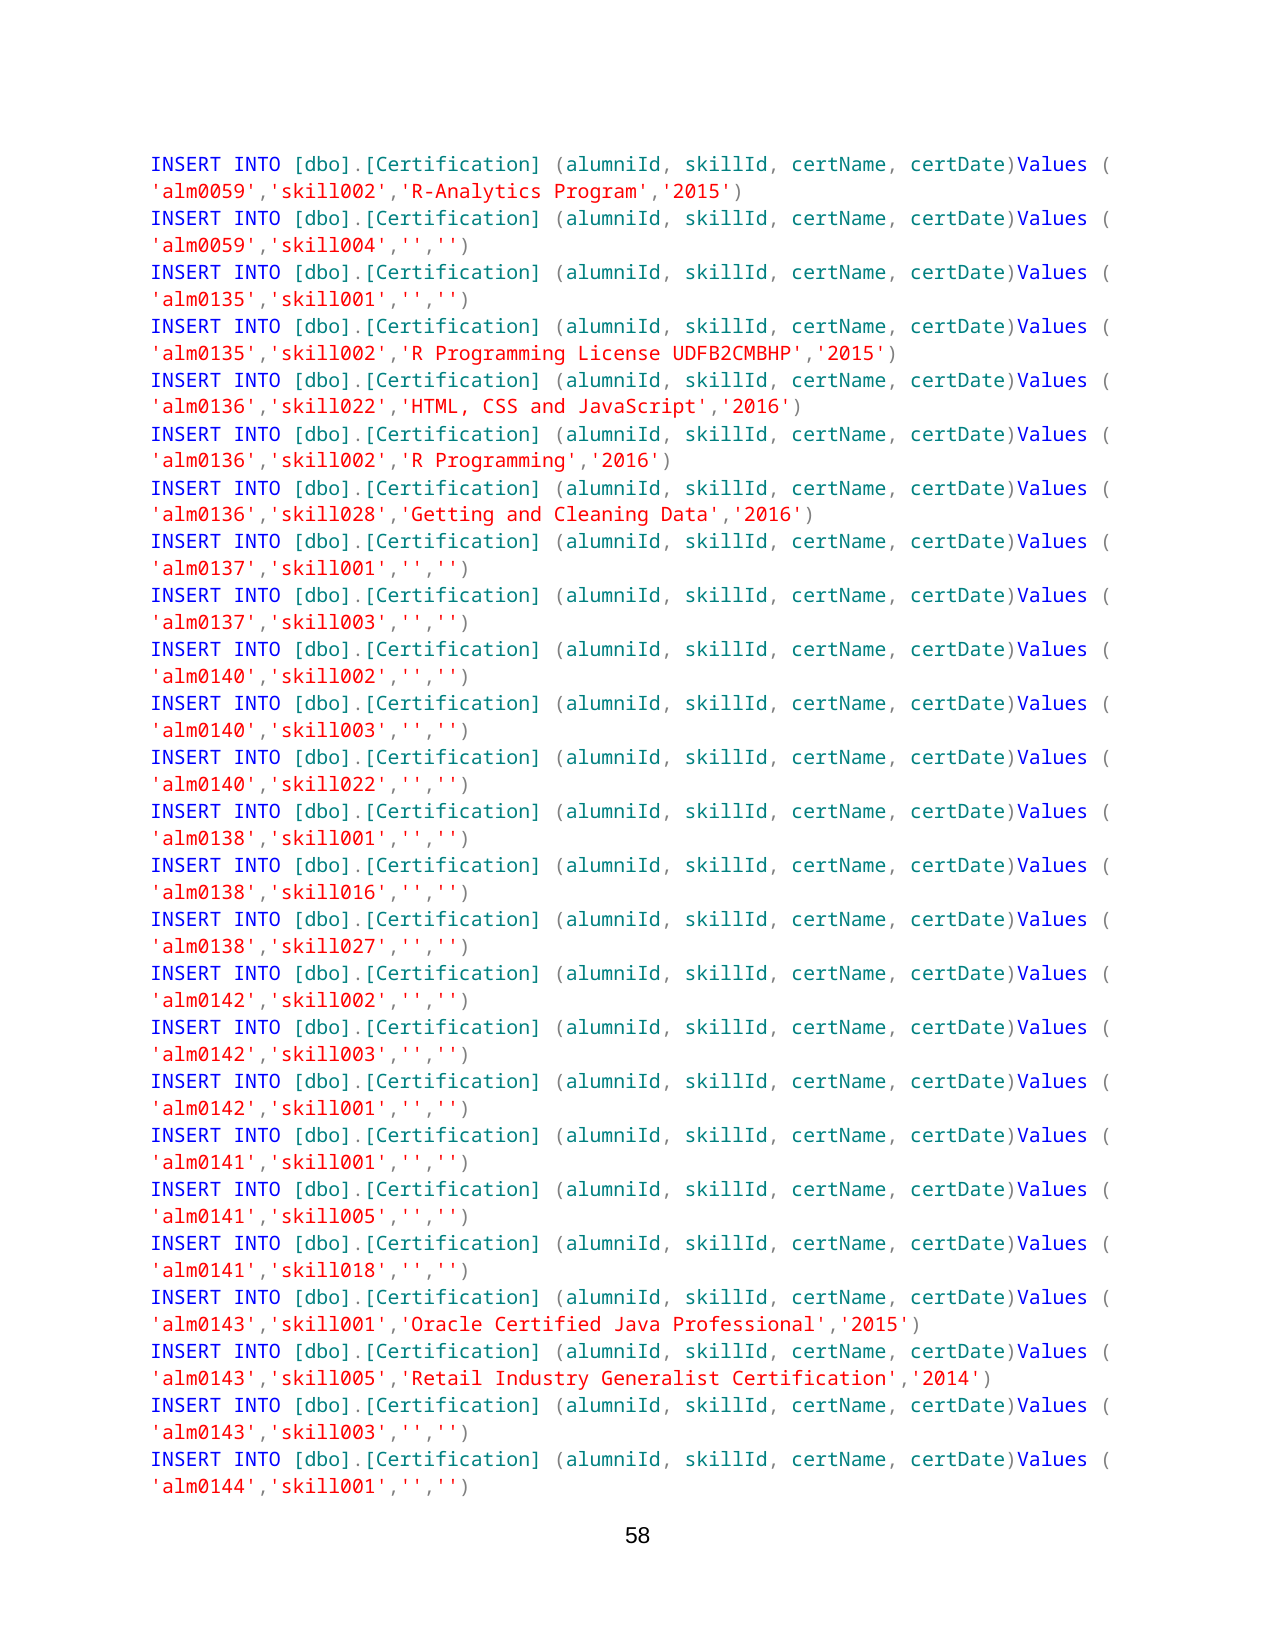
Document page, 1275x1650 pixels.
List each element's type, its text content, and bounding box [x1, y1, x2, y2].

text INSERT INTO [dbo].[Certification] (alumniId, skillId, certName, certDate)Values ( 'alm0059','skill004','','') [150, 204, 1125, 258]
text INSERT INTO [dbo].[Certification] (alumniId, skillId, certName, certDate)Values ( 'alm0136','skill002','R Programming','2016') [150, 420, 1125, 474]
text INSERT INTO [dbo].[Certification] (alumniId, skillId, certName, certDate)Values ( 'alm0144','skill001','','') [150, 1445, 1125, 1499]
text INSERT INTO [dbo].[Certification] (alumniId, skillId, certName, certDate)Values ( 'alm0143','skill001','Oracle Certified Java Professional','2015') [150, 1283, 1125, 1337]
text INSERT INTO [dbo].[Certification] (alumniId, skillId, certName, certDate)Values ( 'alm0137','skill003','','') [150, 582, 1125, 636]
text INSERT INTO [dbo].[Certification] (alumniId, skillId, certName, certDate)Values ( 'alm0136','skill022','HTML, CSS and JavaScript','2016') [150, 366, 1125, 420]
text INSERT INTO [dbo].[Certification] (alumniId, skillId, certName, certDate)Values ( 'alm0138','skill027','','') [150, 905, 1125, 959]
text INSERT INTO [dbo].[Certification] (alumniId, skillId, certName, certDate)Values ( 'alm0142','skill001','','') [150, 1067, 1125, 1121]
text INSERT INTO [dbo].[Certification] (alumniId, skillId, certName, certDate)Values ( 'alm0140','skill022','','') [150, 743, 1125, 797]
text INSERT INTO [dbo].[Certification] (alumniId, skillId, certName, certDate)Values ( 'alm0143','skill003','','') [150, 1391, 1125, 1445]
text INSERT INTO [dbo].[Certification] (alumniId, skillId, certName, certDate)Values ( 'alm0143','skill005','Retail Industry Generalist Certification','2014') [150, 1337, 1125, 1391]
text INSERT INTO [dbo].[Certification] (alumniId, skillId, certName, certDate)Values ( 'alm0141','skill005','','') [150, 1175, 1125, 1229]
text INSERT INTO [dbo].[Certification] (alumniId, skillId, certName, certDate)Values ( 'alm0140','skill003','','') [150, 689, 1125, 743]
text INSERT INTO [dbo].[Certification] (alumniId, skillId, certName, certDate)Values ( 'alm0135','skill002','R Programming License UDFB2CMBHP','2015') [150, 312, 1125, 366]
text INSERT INTO [dbo].[Certification] (alumniId, skillId, certName, certDate)Values ( 'alm0141','skill018','','') [150, 1229, 1125, 1283]
text INSERT INTO [dbo].[Certification] (alumniId, skillId, certName, certDate)Values ( 'alm0138','skill016','','') [150, 851, 1125, 905]
text INSERT INTO [dbo].[Certification] (alumniId, skillId, certName, certDate)Values ( 'alm0136','skill028','Getting and Cleaning Data','2016') [150, 474, 1125, 528]
text INSERT INTO [dbo].[Certification] (alumniId, skillId, certName, certDate)Values ( 'alm0137','skill001','','') [150, 528, 1125, 582]
text INSERT INTO [dbo].[Certification] (alumniId, skillId, certName, certDate)Values ( 'alm0142','skill002','','') [150, 959, 1125, 1013]
text INSERT INTO [dbo].[Certification] (alumniId, skillId, certName, certDate)Values ( 'alm0142','skill003','','') [150, 1013, 1125, 1067]
text INSERT INTO [dbo].[Certification] (alumniId, skillId, certName, certDate)Values ( 'alm0141','skill001','','') [150, 1121, 1125, 1175]
text INSERT INTO [dbo].[Certification] (alumniId, skillId, certName, certDate)Values ( 'alm0135','skill001','','') [150, 258, 1125, 312]
text INSERT INTO [dbo].[Certification] (alumniId, skillId, certName, certDate)Values ( 'alm0140','skill002','','') [150, 636, 1125, 689]
text INSERT INTO [dbo].[Certification] (alumniId, skillId, certName, certDate)Values ( 'alm0138','skill001','','') [150, 797, 1125, 851]
text INSERT INTO [dbo].[Certification] (alumniId, skillId, certName, certDate)Values ( 'alm0059','skill002','R-Analytics Program','2015') [150, 150, 1125, 204]
